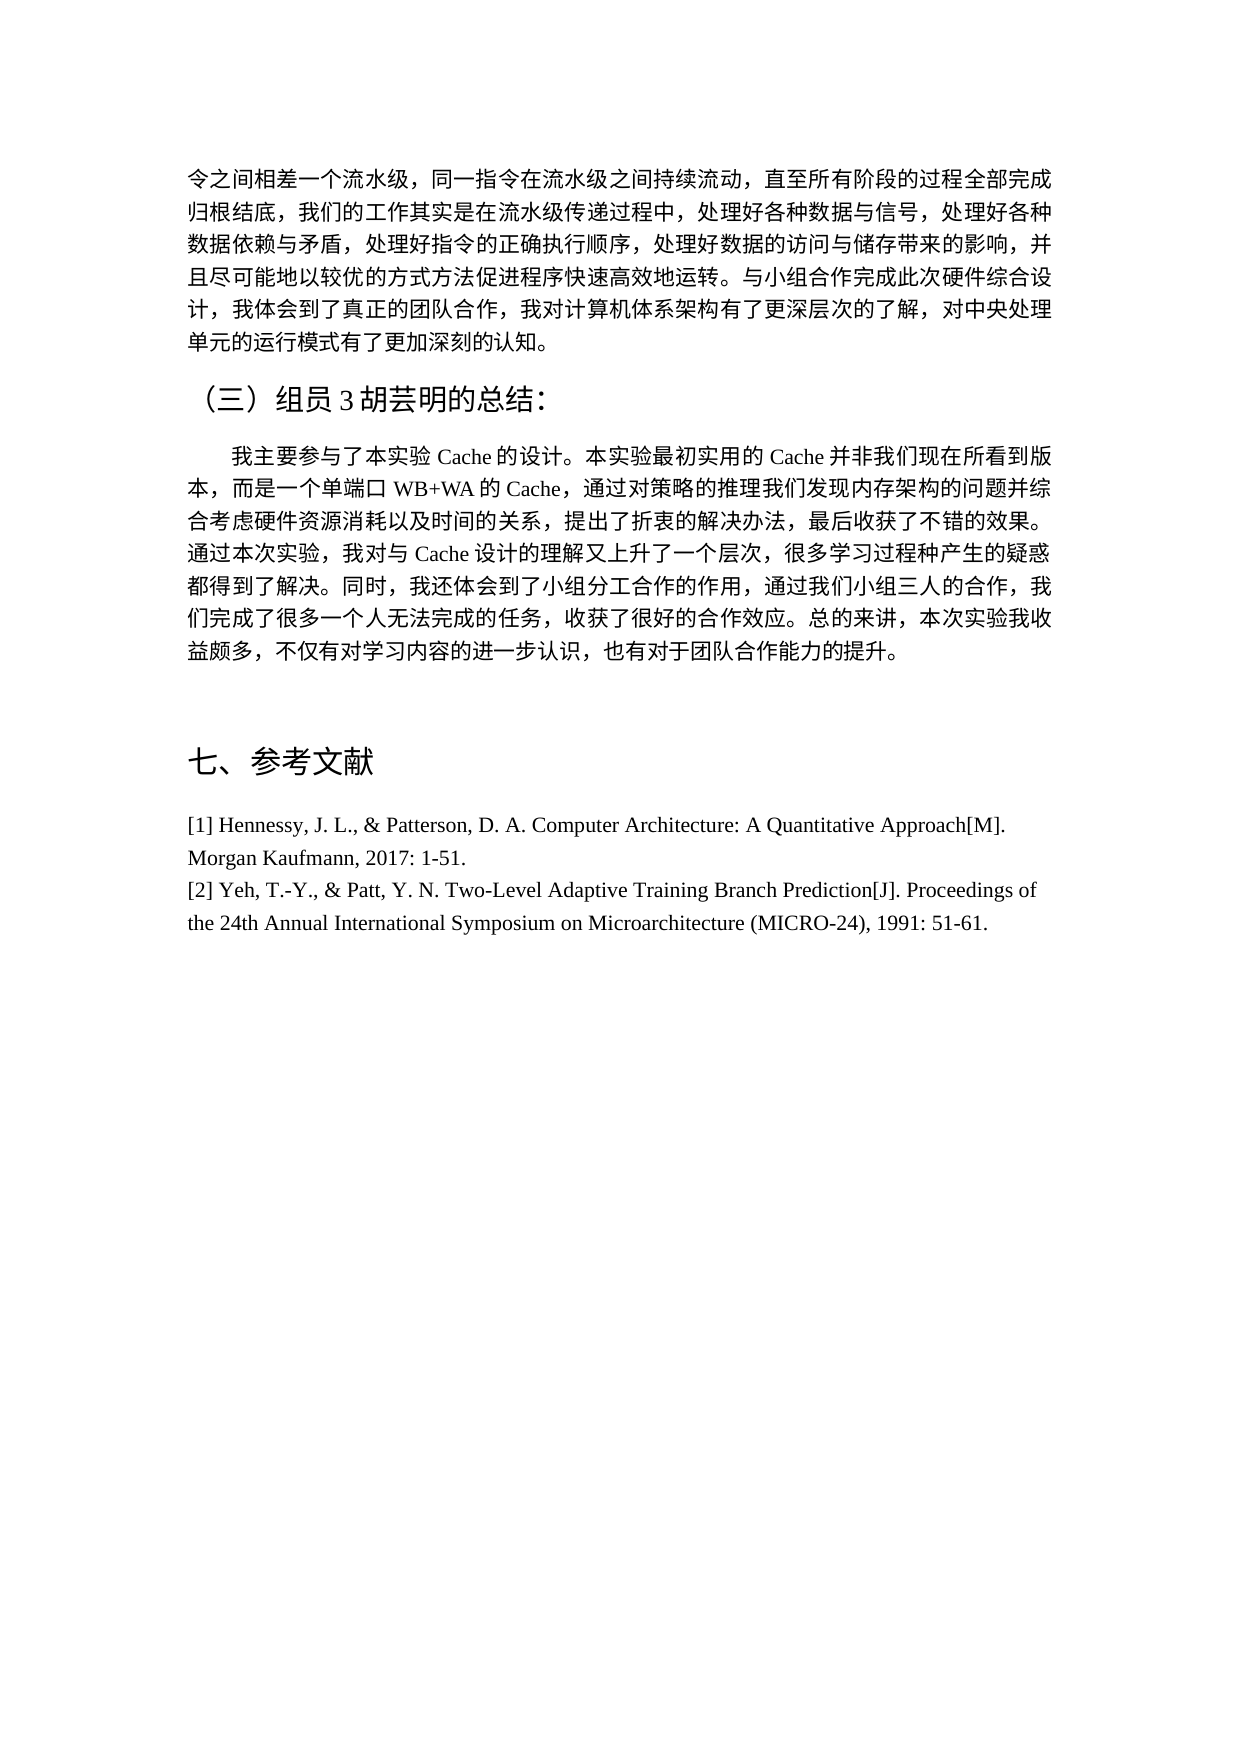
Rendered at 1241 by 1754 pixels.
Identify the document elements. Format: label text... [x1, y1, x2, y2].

list 组员3胡芸明的总结： [187, 365, 1053, 430]
text 我主要参与了本实验Cache的设计。本实验最初实用的Cache并非我们现在所看到版本，而是一个单端口WB+WA的Cache，通过对策略的推理我们发现内存架构的问题并综合考虑硬件资源消耗以及时间的关系，提出了折衷的解决办法，最后收获了不错的效果。通过本次实验，我对与Cache设计的理解又上升了一个层次，很多学习过程种产生的疑惑都得到了解决。同时，我还体会到了小组分工合作的作用，通过我们小组三人的合作，我们完成了很多一个人无法完成的任务，收获了很好的合作效应。总的来讲，本次实验我收益颇多，不仅有对学习内容的进一步认识，也有对于团队合作能力的提升。 [187, 438, 1053, 666]
text [2] Yeh, T.-Y., & Patt, Y. N. Two-Level Adaptive Training Branch Prediction[J]. Proceedings of the 24th Annual International Symposium on Microarchitecture (MICRO-24), 1991: 51-61. [187, 873, 1053, 938]
text [1] Hennessy, J. L., & Patterson, D. A. Computer Architecture: A Quantitative Approach[M]. Morgan Kaufmann, 2017: 1-51. [187, 808, 1053, 873]
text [187, 162, 1053, 357]
text 七、参考文献 [187, 727, 1053, 792]
